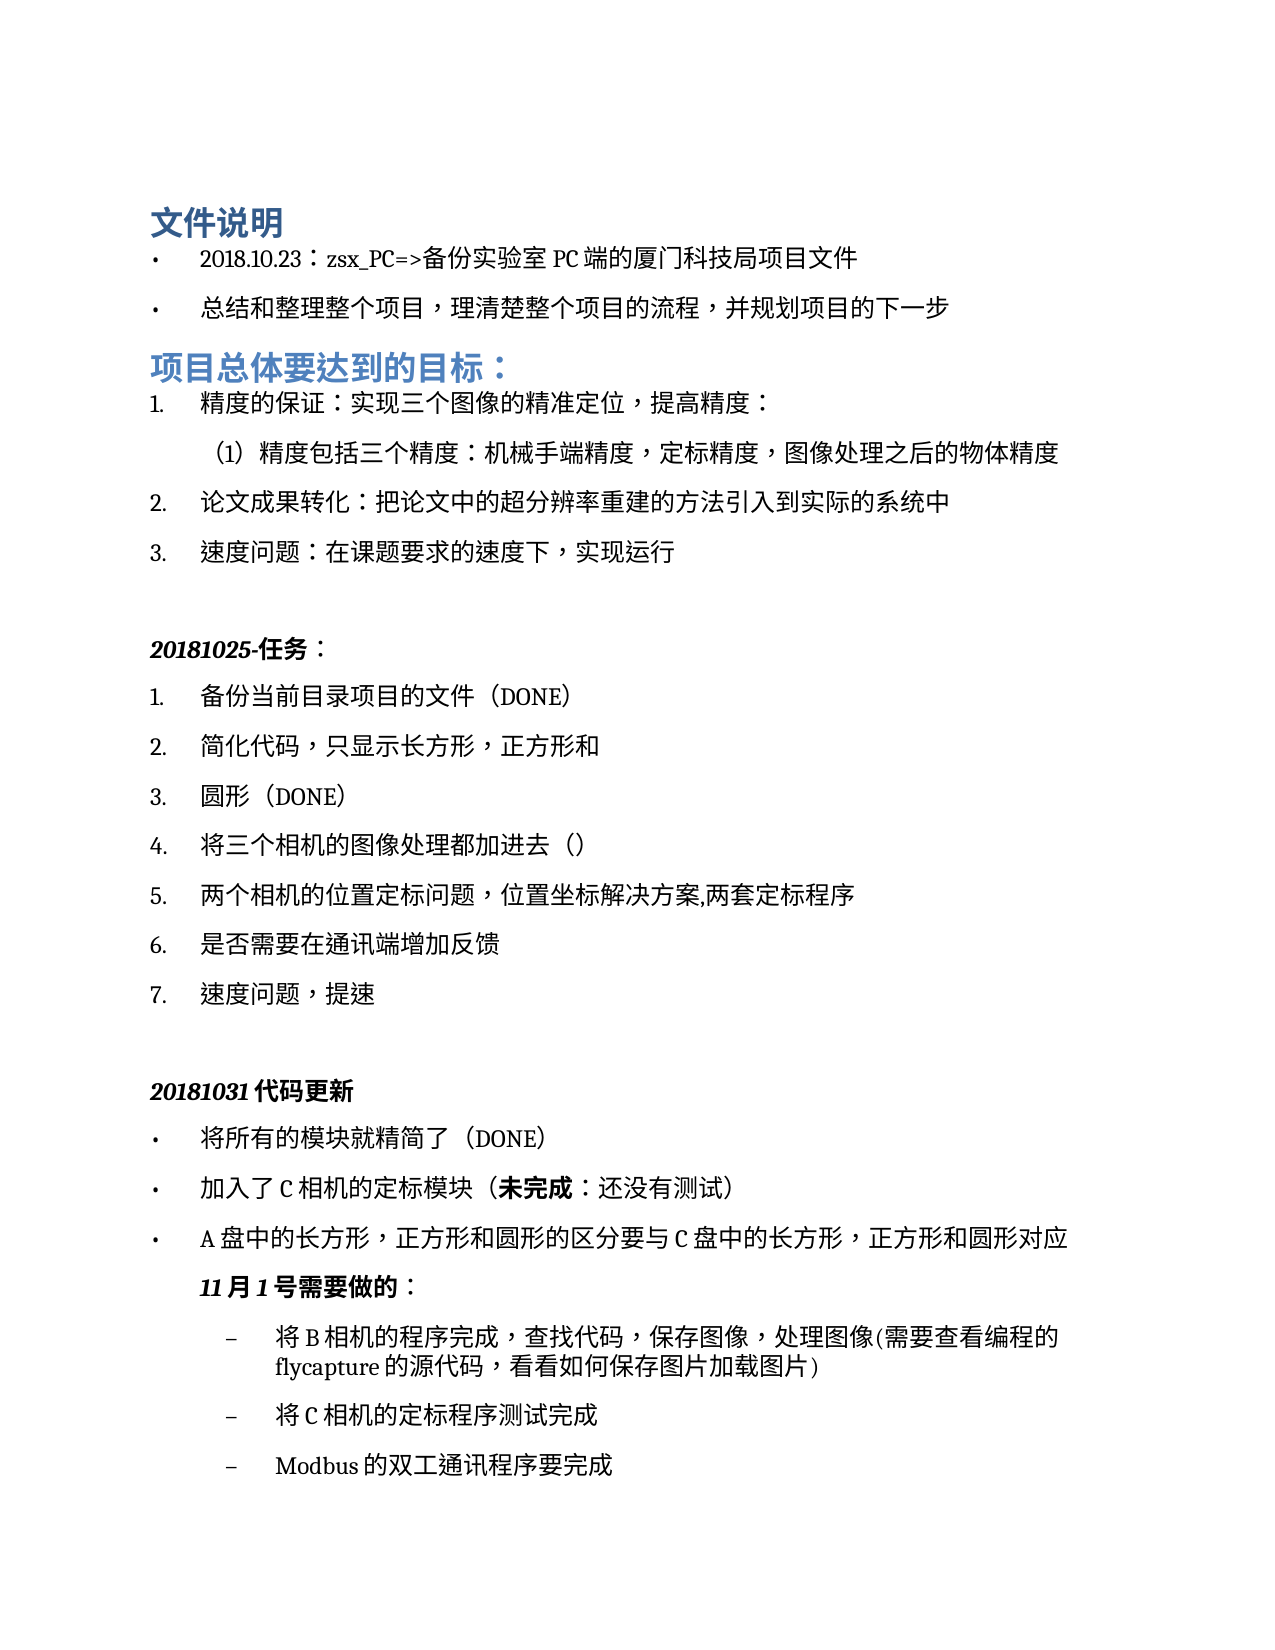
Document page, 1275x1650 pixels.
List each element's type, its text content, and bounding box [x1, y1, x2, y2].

list 备份当前目录项目的文件（DONE） [150, 683, 1125, 712]
list 将所有的模块就精简了（DONE） [150, 1125, 1125, 1154]
list 将三个相机的图像处理都加进去（） [150, 832, 1125, 861]
list 简化代码，只显示长方形，正方形和 [150, 733, 1125, 762]
list 将B相机的程序完成，查找代码，保存图像，处理图像(需要查看编程的flycapture的源代码，看看如何保存图片加载图片) [225, 1324, 1125, 1381]
list 将C相机的定标程序测试完成 [225, 1402, 1125, 1431]
list Modbus的双工通讯程序要完成 [225, 1452, 1125, 1480]
list 11月1号需要做的： [150, 1274, 1125, 1303]
list 2018.10.23：zsx_PC=>备份实验室PC端的厦门科技局项目文件 [150, 245, 1125, 274]
list 速度问题：在课题要求的速度下，实现运行 [150, 539, 1125, 567]
list 圆形（DONE） [150, 782, 1125, 811]
list 精度的保证：实现三个图像的精准定位，提高精度： [150, 390, 1125, 419]
text 20181031代码更新 [150, 1078, 1125, 1107]
list 是否需要在通讯端增加反馈 [150, 931, 1125, 960]
list A盘中的长方形，正方形和圆形的区分要与C盘中的长方形，正方形和圆形对应 [150, 1224, 1125, 1253]
list 速度问题，提速 [150, 981, 1125, 1009]
list （1）精度包括三个精度：机械手端精度，定标精度，图像处理之后的物体精度 [150, 439, 1125, 468]
list 论文成果转化：把论文中的超分辨率重建的方法引入到实际的系统中 [150, 489, 1125, 518]
subtitle 文件说明 [150, 200, 1125, 245]
subtitle 项目总体要达到的目标： [150, 344, 1125, 390]
list 加入了C相机的定标模块（未完成：还没有测试） [150, 1175, 1125, 1204]
list 总结和整理整个项目，理清楚整个项目的流程，并规划项目的下一步 [150, 295, 1125, 324]
list 两个相机的位置定标问题，位置坐标解决方案,两套定标程序 [150, 882, 1125, 910]
text 20181025-任务： [150, 636, 1125, 664]
